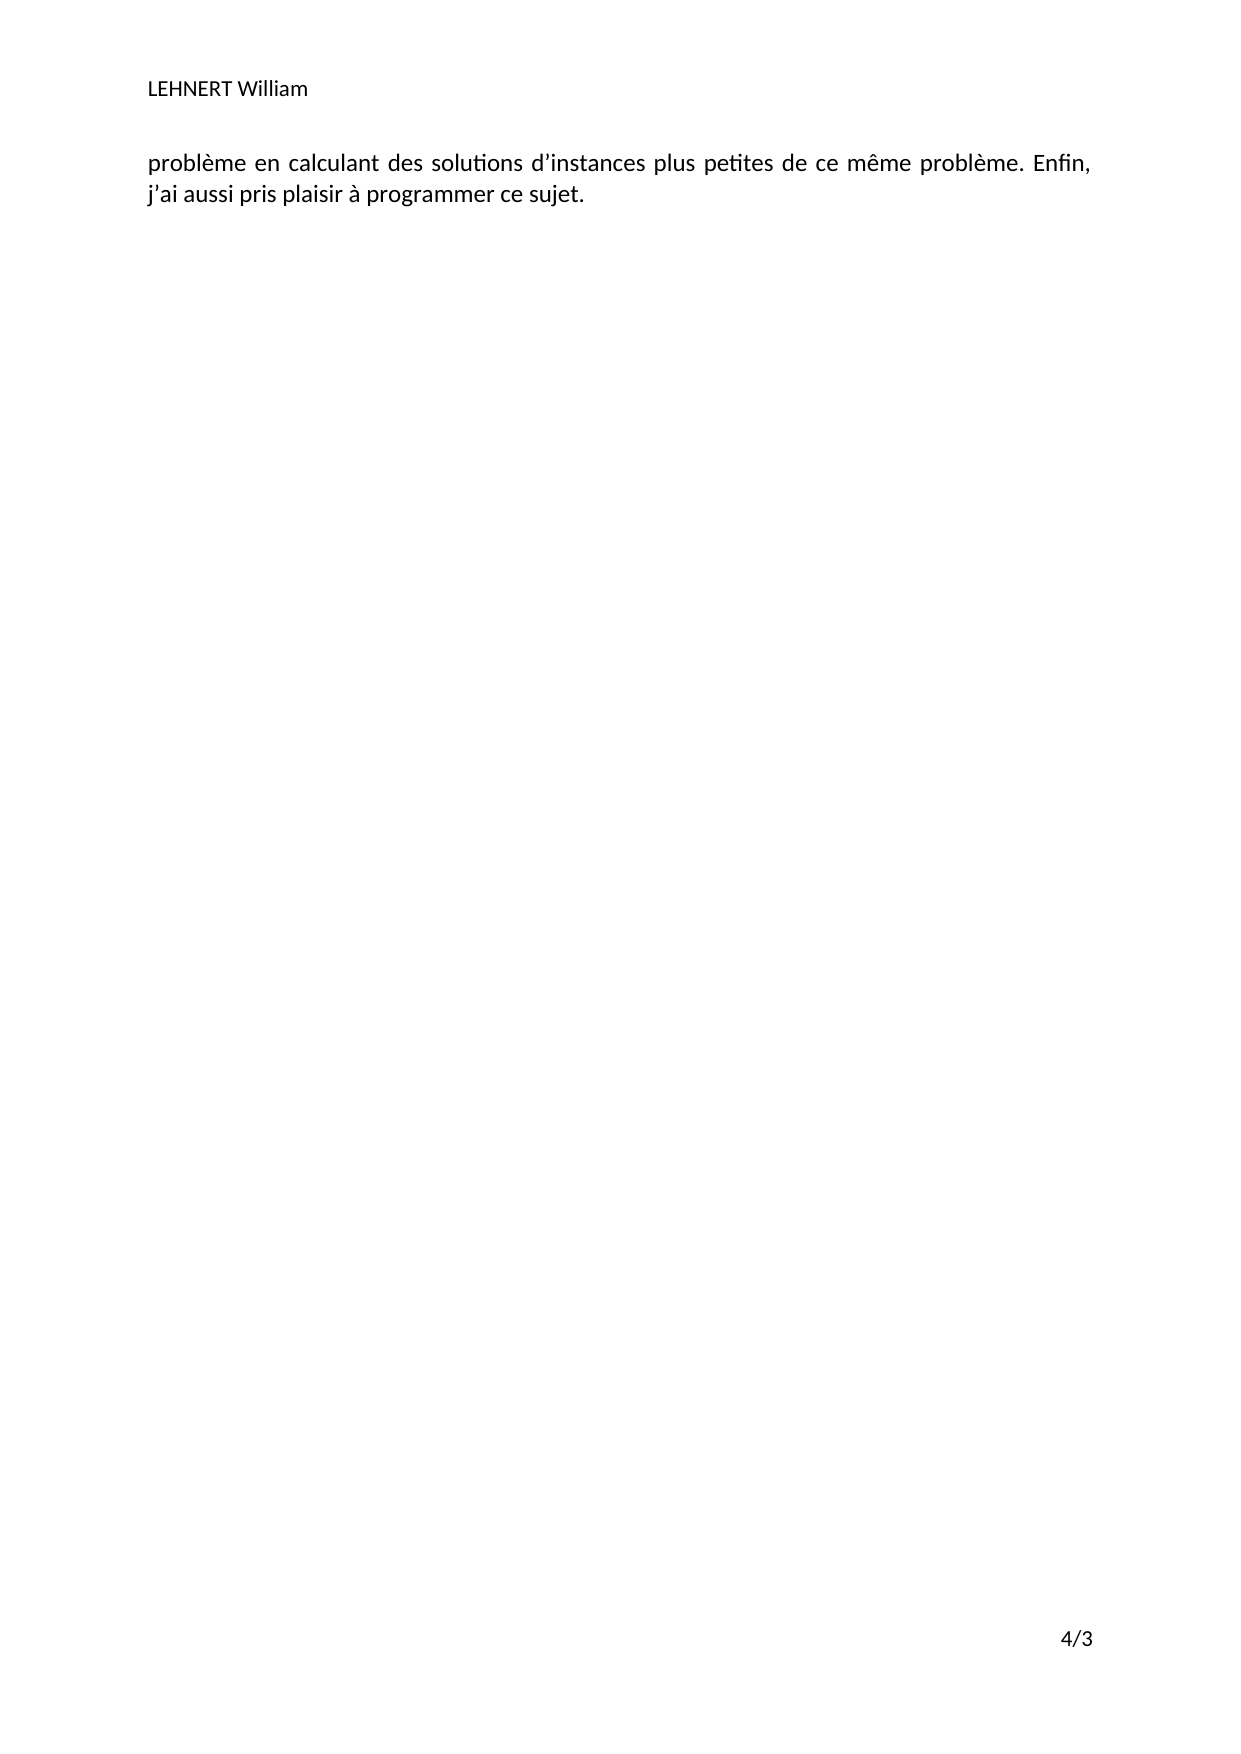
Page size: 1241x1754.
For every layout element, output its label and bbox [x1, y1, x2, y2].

text [148, 148, 1093, 209]
